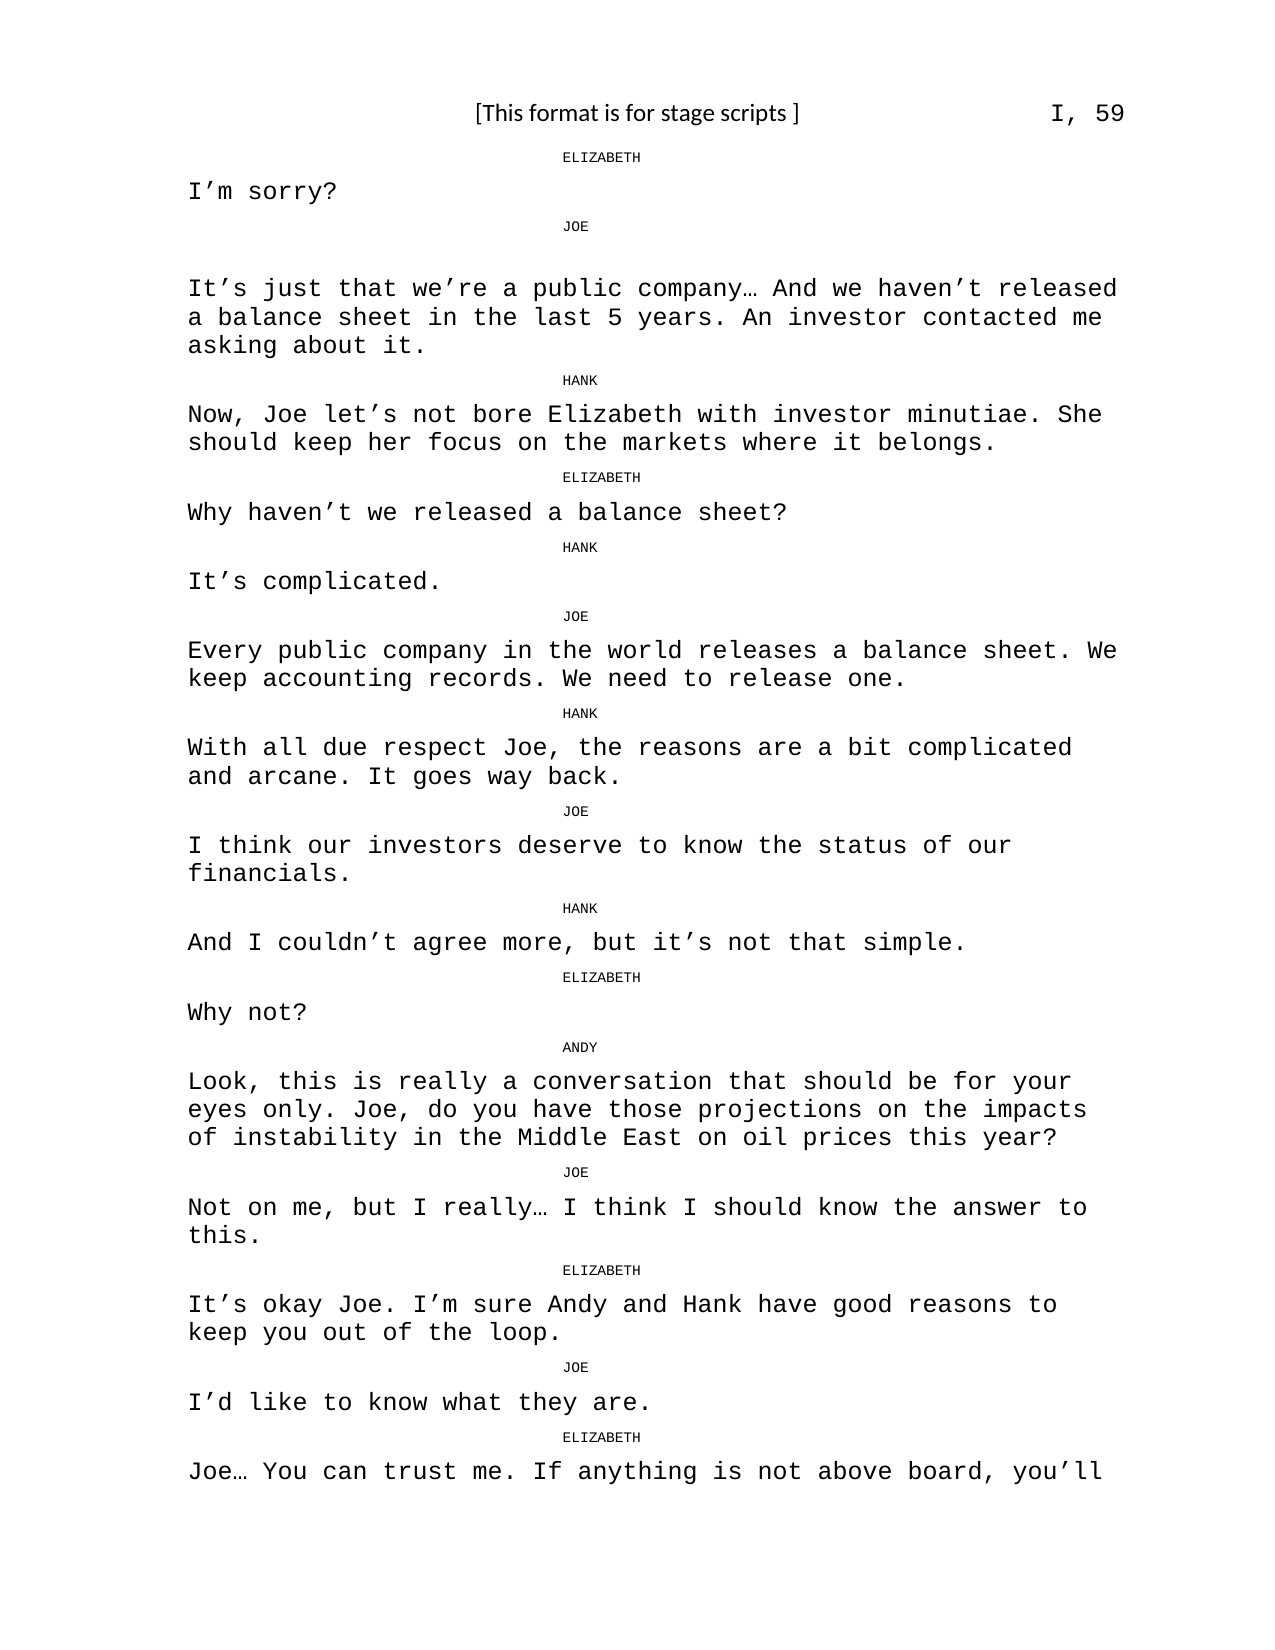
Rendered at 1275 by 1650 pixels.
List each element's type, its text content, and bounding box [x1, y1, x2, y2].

text I’m sorry? [187, 178, 1125, 207]
text Look, this is really a conversation that should be for your eyes only. Joe, do you have those projections on the impacts of instability in the Middle East on oil prices this year? [187, 1068, 1125, 1153]
text With all due respect Joe, the reasons are a bit complicated and arcane. It goes way back. [187, 735, 1125, 792]
text elizabeth [562, 471, 1125, 499]
text Every public company in the world releases a balance sheet. We keep accounting records. We need to release one. [187, 637, 1125, 694]
text elizabeth [562, 1430, 1125, 1458]
text hank [562, 902, 1125, 930]
text I’d like to know what they are. [187, 1389, 1125, 1417]
text elizabeth [562, 150, 1125, 178]
text joe [562, 609, 1125, 637]
text joe [562, 1361, 1125, 1389]
text joe [562, 1166, 1125, 1194]
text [187, 1458, 1125, 1487]
text Why haven’t we released a balance sheet? [187, 499, 1125, 527]
text And I couldn’t agree more, but it’s not that simple. [187, 930, 1125, 958]
text hank [562, 373, 1125, 402]
text I think our investors deserve to know the status of our financials. [187, 832, 1125, 889]
text elizabeth [562, 1263, 1125, 1292]
text hank [562, 707, 1125, 735]
text It’s just that we’re a public company… And we haven’t released a balance sheet in the last 5 years. An investor contacted me asking about it. [187, 276, 1125, 361]
text It’s complicated. [187, 568, 1125, 597]
text elizabeth [562, 971, 1125, 999]
text It’s okay Joe. I’m sure Andy and Hank have good reasons to keep you out of the loop. [187, 1292, 1125, 1348]
text hank [562, 540, 1125, 568]
text Why not? [187, 999, 1125, 1027]
text joe [562, 219, 1125, 247]
text Not on me, but I really… I think I should know the answer to this. [187, 1194, 1125, 1251]
text Joe [562, 804, 1125, 832]
text andy [562, 1040, 1125, 1068]
text Now, Joe let’s not bore Elizabeth with investor minutiae. She should keep her focus on the markets where it belongs. [187, 402, 1125, 458]
